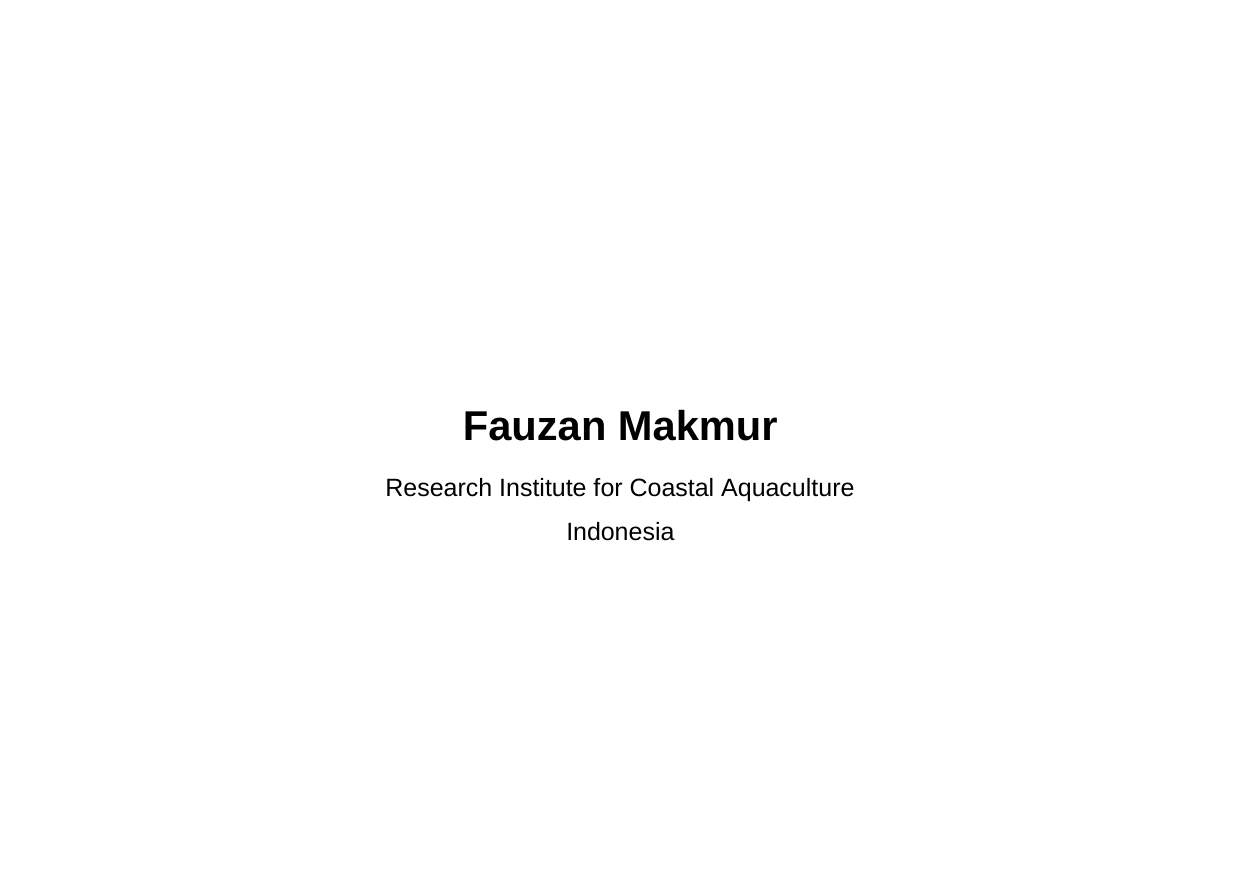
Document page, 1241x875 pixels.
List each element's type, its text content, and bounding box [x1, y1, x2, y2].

text Research Institute for Coastal Aquaculture [150, 473, 1090, 502]
text Fauzan Makmur [150, 402, 1090, 449]
text Indonesia [150, 517, 1090, 545]
